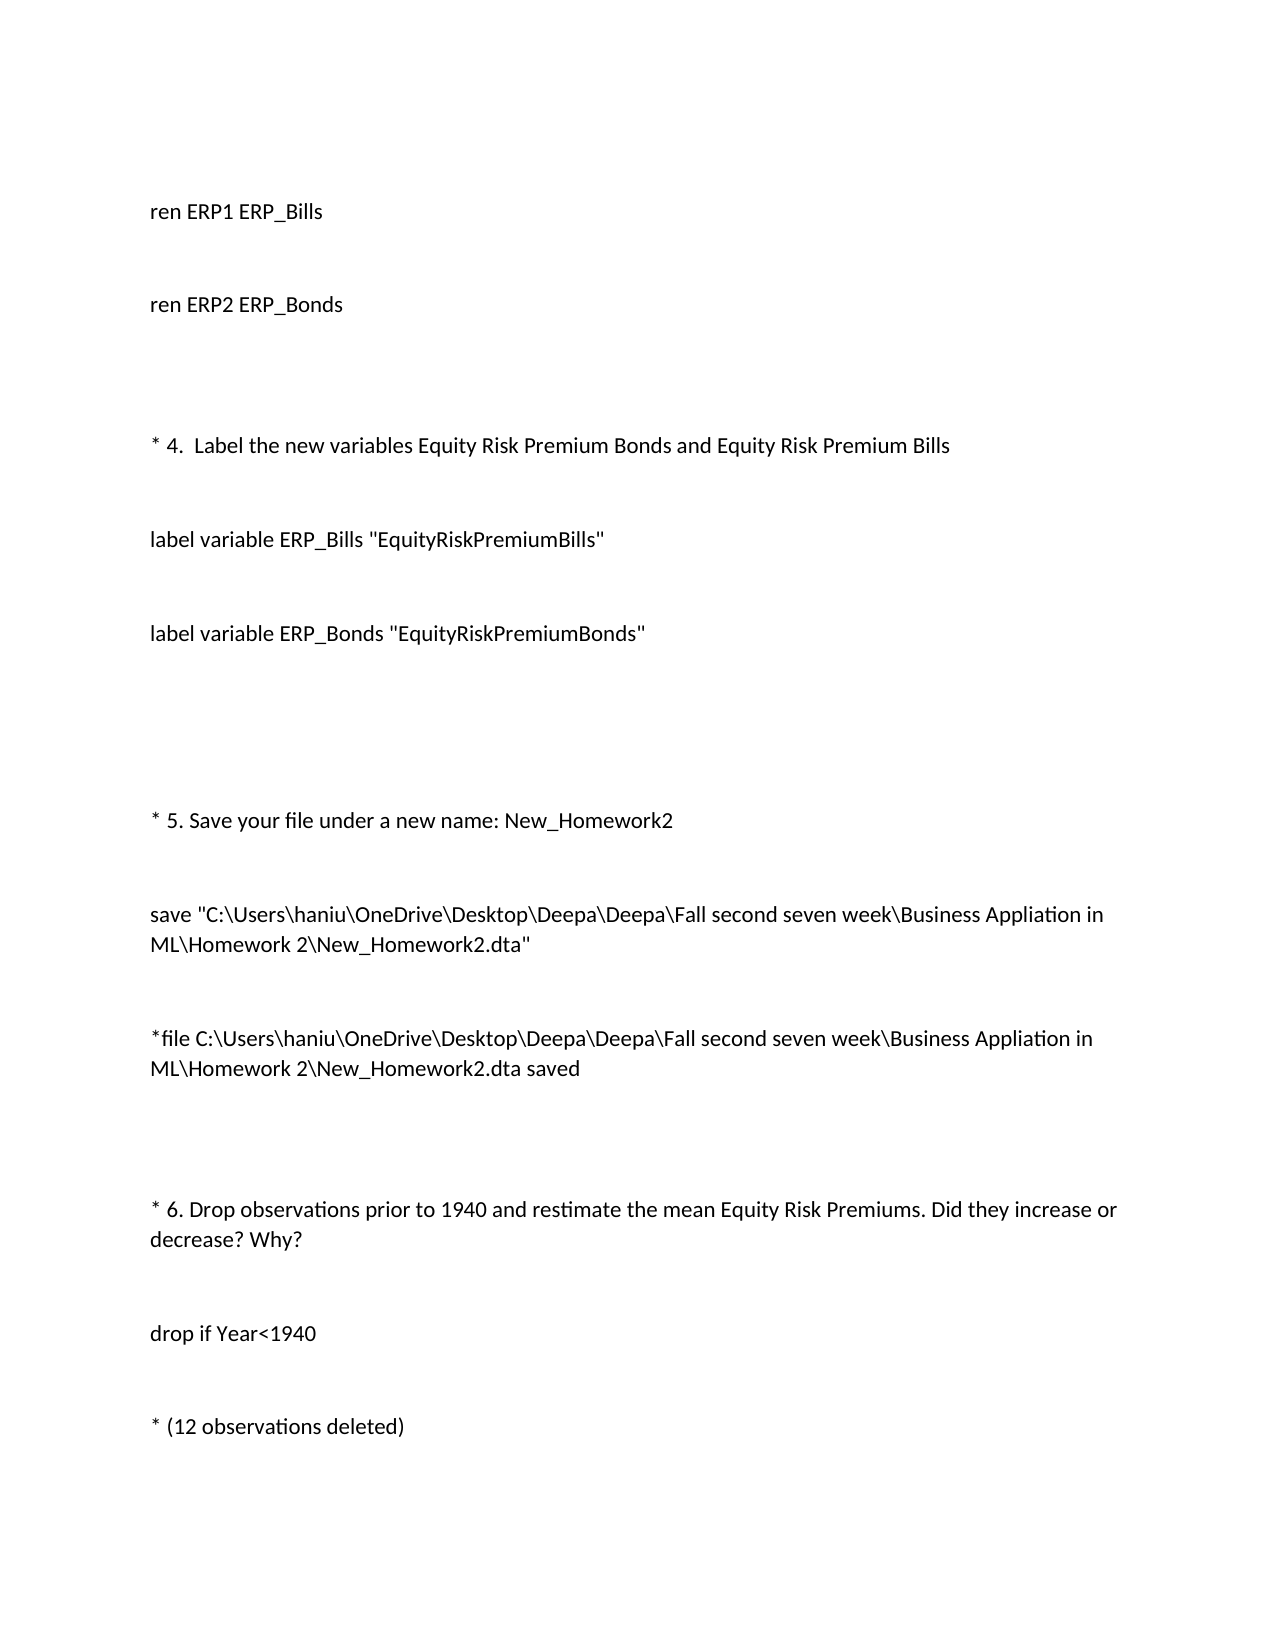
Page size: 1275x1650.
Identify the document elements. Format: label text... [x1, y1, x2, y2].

text * 5. Save your file under a new name: New_Homework2 [150, 806, 1125, 834]
text label variable ERP_Bonds "EquityRiskPremiumBonds" [150, 619, 1125, 647]
text ren ERP2 ERP_Bonds [150, 291, 1125, 319]
text save "C:\Users\haniu\OneDrive\Desktop\Deepa\Deepa\Fall second seven week\Business Appliation in ML\Homework 2\New_Homework2.dta" [150, 900, 1125, 958]
text ren ERP1 ERP_Bills [150, 197, 1125, 225]
text * 6. Drop observations prior to 1940 and restimate the mean Equity Risk Premiums. Did they increase or decrease? Why? [150, 1195, 1125, 1253]
text drop if Year<1940 [150, 1319, 1125, 1347]
text * (12 observations deleted) [150, 1412, 1125, 1441]
text label variable ERP_Bills "EquityRiskPremiumBills" [150, 525, 1125, 553]
text * 4. Label the new variables Equity Risk Premium Bonds and Equity Risk Premium Bills [150, 431, 1125, 459]
text *file C:\Users\haniu\OneDrive\Desktop\Deepa\Deepa\Fall second seven week\Business Appliation in ML\Homework 2\New_Homework2.dta saved [150, 1024, 1125, 1082]
